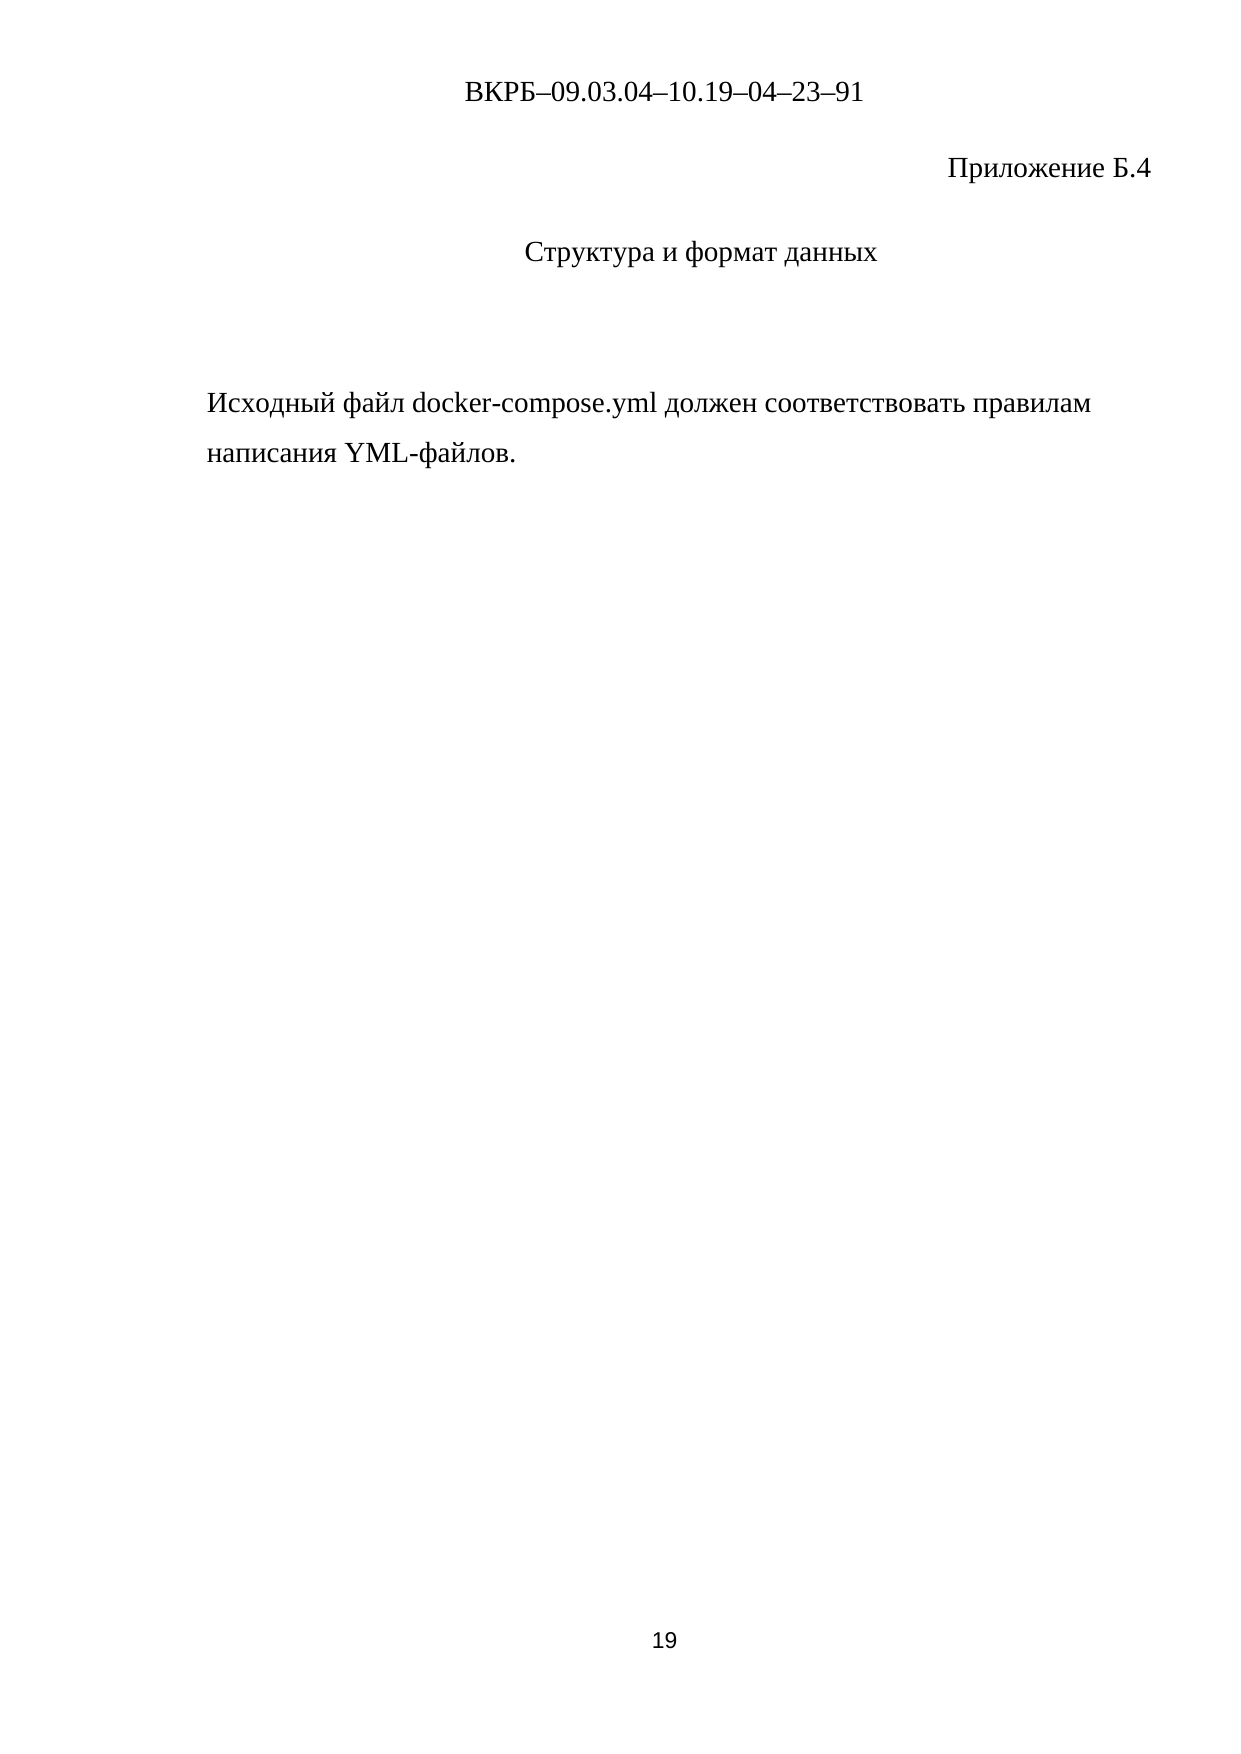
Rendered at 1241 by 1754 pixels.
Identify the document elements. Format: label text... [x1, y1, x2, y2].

subtitle Приложение Б.4 [207, 150, 1151, 183]
text Структура и формат данных [207, 234, 1151, 267]
text Исходный файл docker-compose.yml должен соответствовать правилам написания YML-файлов. [207, 385, 1215, 469]
